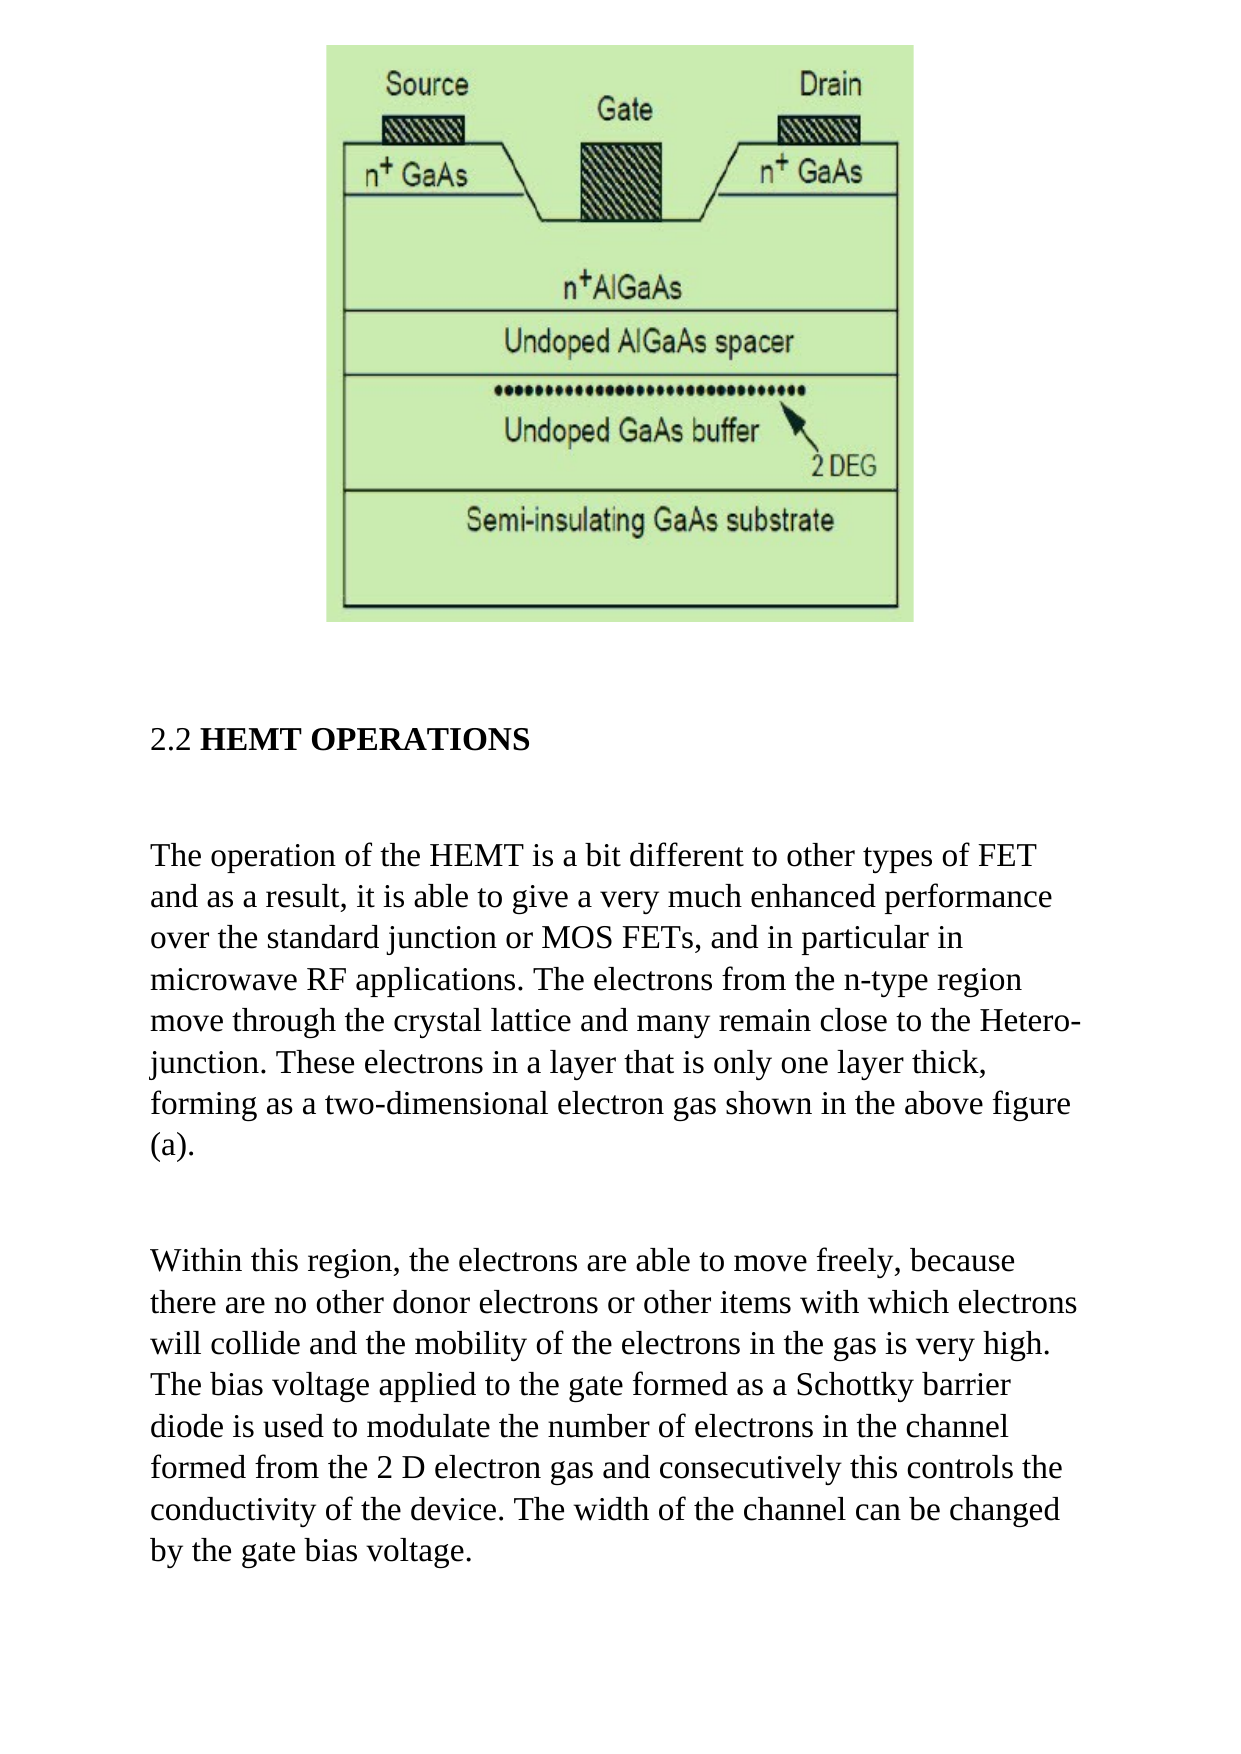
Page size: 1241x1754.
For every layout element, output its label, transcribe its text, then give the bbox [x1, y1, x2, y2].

picture [326, 45, 914, 622]
text 2.2 HEMT OPERATIONS [150, 719, 1090, 757]
text The operation of the HEMT is a bit different to other types of FET and as a result, it is able to give a very much enhanced performance over the standard junction or MOS FETs, and in particular in microwave RF applications. The electrons from the n-type region move through the crystal lattice and many remain close to the Hetero-junction. These electrons in a layer that is only one layer thick, forming as a two-dimensional electron gas shown in the above figure (a). [150, 835, 1090, 1163]
text Within this region, the electrons are able to move freely, because there are no other donor electrons or other items with which electrons will collide and the mobility of the electrons in the gas is very high. The bias voltage applied to the gate formed as a Schottky barrier diode is used to modulate the number of electrons in the channel formed from the 2 D electron gas and consecutively this controls the conductivity of the device. The width of the channel can be changed by the gate bias voltage. [150, 1241, 1090, 1568]
